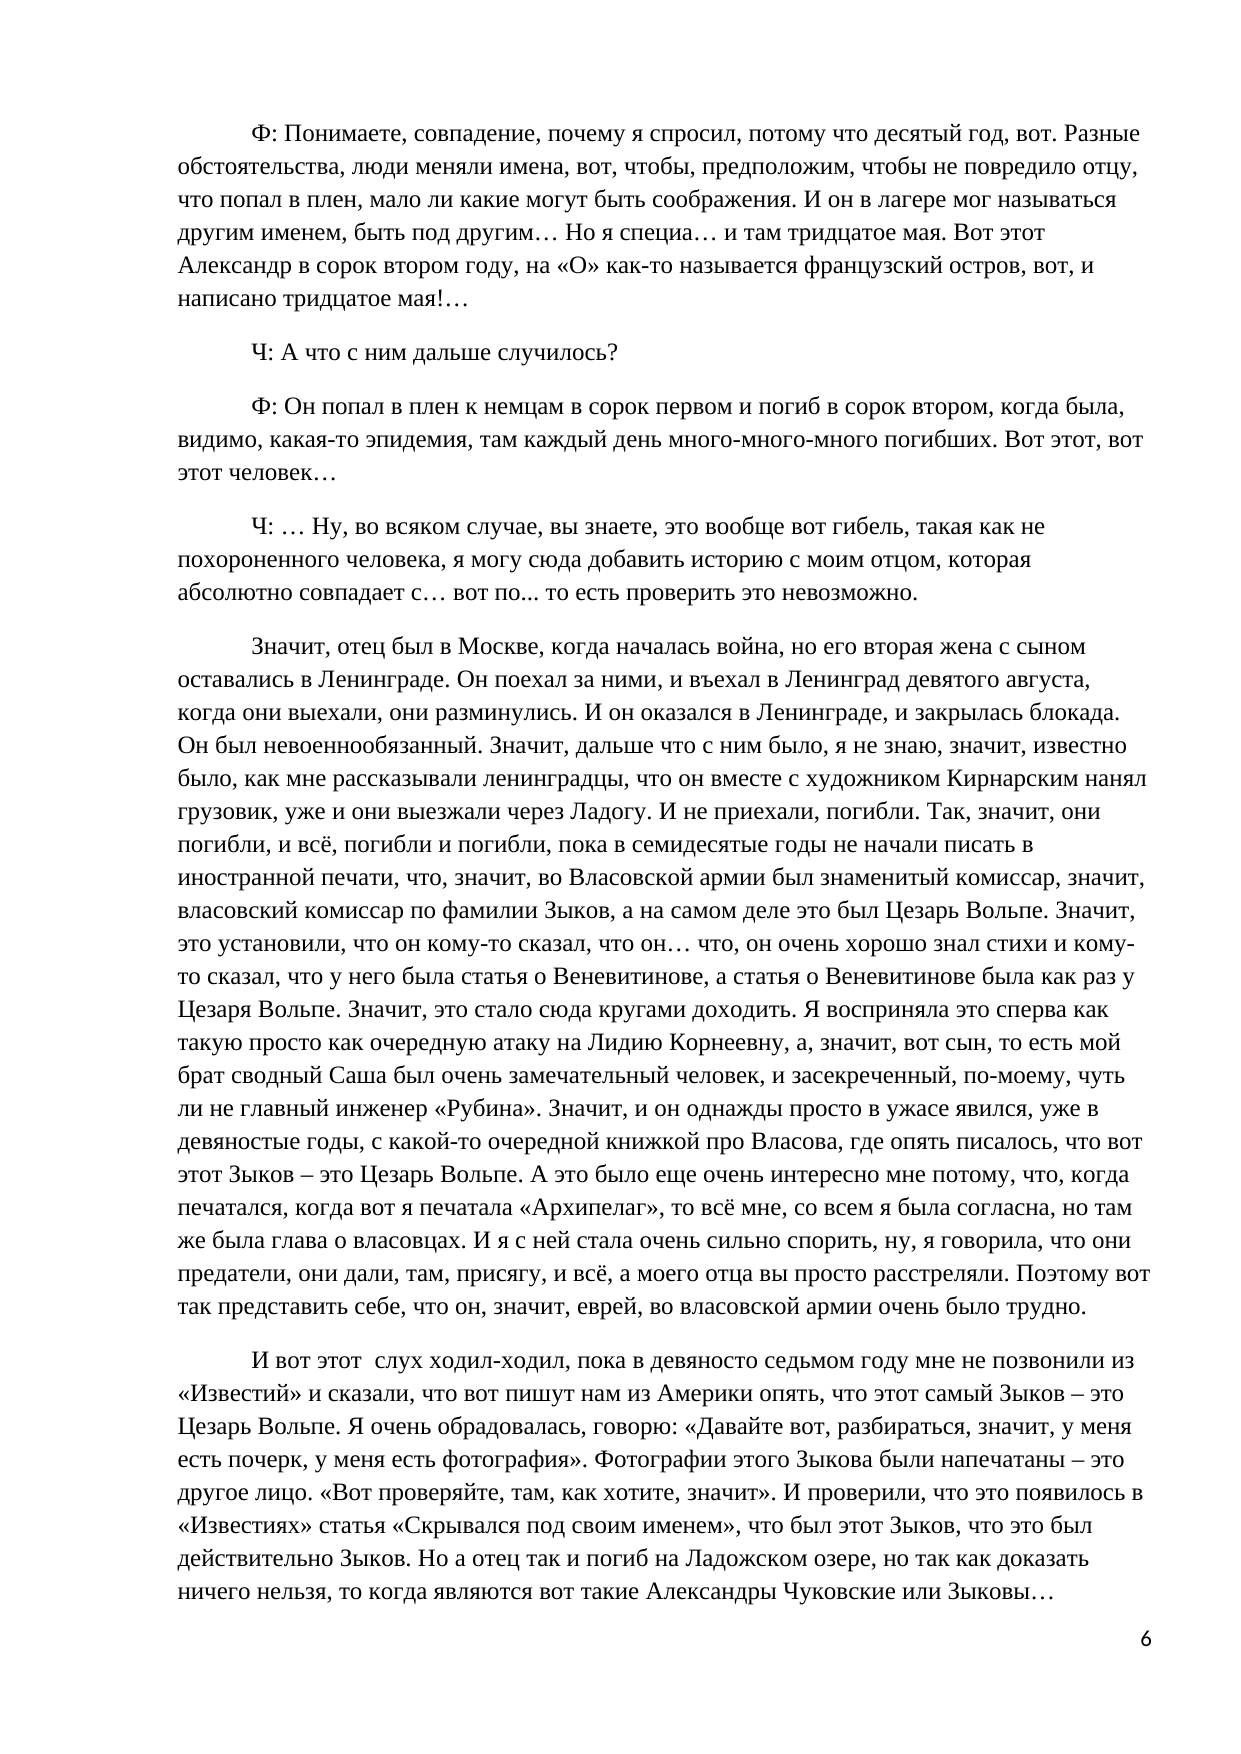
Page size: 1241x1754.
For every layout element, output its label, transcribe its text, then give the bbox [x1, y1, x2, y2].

text Ф: Понимаете, совпадение, почему я спросил, потому что десятый год, вот. Разные обстоятельства, люди меняли имена, вот, чтобы, предположим, чтобы не повредило отцу, что попал в плен, мало ли какие могут быть соображения. И он в лагере мог называться другим именем, быть под другим… Но я специа… и там тридцатое мая. Вот этот Александр в сорок втором году, на «О» как-то называется французский остров, вот, и написано тридцатое мая!… [177, 118, 1152, 312]
text И вот этот слух ходил-ходил, пока в девяносто седьмом году мне не позвонили из «Известий» и сказали, что вот пишут нам из Америки опять, что этот самый Зыков – это Цезарь Вольпе. Я очень обрадовалась, говорю: «Давайте вот, разбираться, значит, у меня есть почерк, у меня есть фотография». Фотографии этого Зыкова были напечатаны – это другое лицо. «Вот проверяйте, там, как хотите, значит». И проверили, что это появилось в «Известиях» статья «Скрывался под своим именем», что был этот Зыков, что это был действительно Зыков. Но а отец так и погиб на Ладожском озере, но так как доказать ничего нельзя, то когда являются вот такие Александры Чуковские или Зыковы… [177, 1345, 1152, 1605]
text Значит, отец был в Москве, когда началась война, но его вторая жена с сыном оставались в Ленинграде. Он поехал за ними, и въехал в Ленинград девятого августа, когда они выехали, они разминулись. И он оказался в Ленинграде, и закрылась блокада. Он был невоеннообязанный. Значит, дальше что с ним было, я не знаю, значит, известно было, как мне рассказывали ленинградцы, что он вместе с художником Кирнарским нанял грузовик, уже и они выезжали через Ладогу. И не приехали, погибли. Так, значит, они погибли, и всё, погибли и погибли, пока в семидесятые годы не начали писать в иностранной печати, что, значит, во Власовской армии был знаменитый комиссар, значит, власовский комиссар по фамилии Зыков, а на самом деле это был Цезарь Вольпе. Значит, это установили, что он кому-то сказал, что он… что, он очень хорошо знал стихи и кому-то сказал, что у него была статья о Веневитинове, а статья о Веневитинове была как раз у Цезаря Вольпе. Значит, это стало сюда кругами доходить. Я восприняла это сперва как такую просто как очередную атаку на Лидию Корнеевну, а, значит, вот сын, то есть мой брат сводный Саша был очень замечательный человек, и засекреченный, по-моему, чуть ли не главный инженер «Рубина». Значит, и он однажды просто в ужасе явился, уже в девяностые годы, с какой-то очередной книжкой про Власова, где опять писалось, что вот этот Зыков – это Цезарь Вольпе. А это было еще очень интересно мне потому, что, когда печатался, когда вот я печатала «Архипелаг», то всё мне, со всем я была согласна, но там же была глава о власовцах. И я с ней стала очень сильно спорить, ну, я говорила, что они предатели, они дали, там, присягу, и всё, а моего отца вы просто расстреляли. Поэтому вот так представить себе, что он, значит, еврей, во власовской армии очень было трудно. [177, 631, 1152, 1320]
text Ч: … Ну, во всяком случае, вы знаете, это вообще вот гибель, такая как не похороненного человека, я могу сюда добавить историю с моим отцом, которая абсолютно совпадает с… вот по... то есть проверить это невозможно. [177, 511, 1152, 606]
text Ч: А что с ним дальше случилось? [177, 337, 1152, 366]
text Ф: Он попал в плен к немцам в сорок первом и погиб в сорок втором, когда была, видимо, какая-то эпидемия, там каждый день много-много-много погибших. Вот этот, вот этот человек… [177, 391, 1152, 486]
